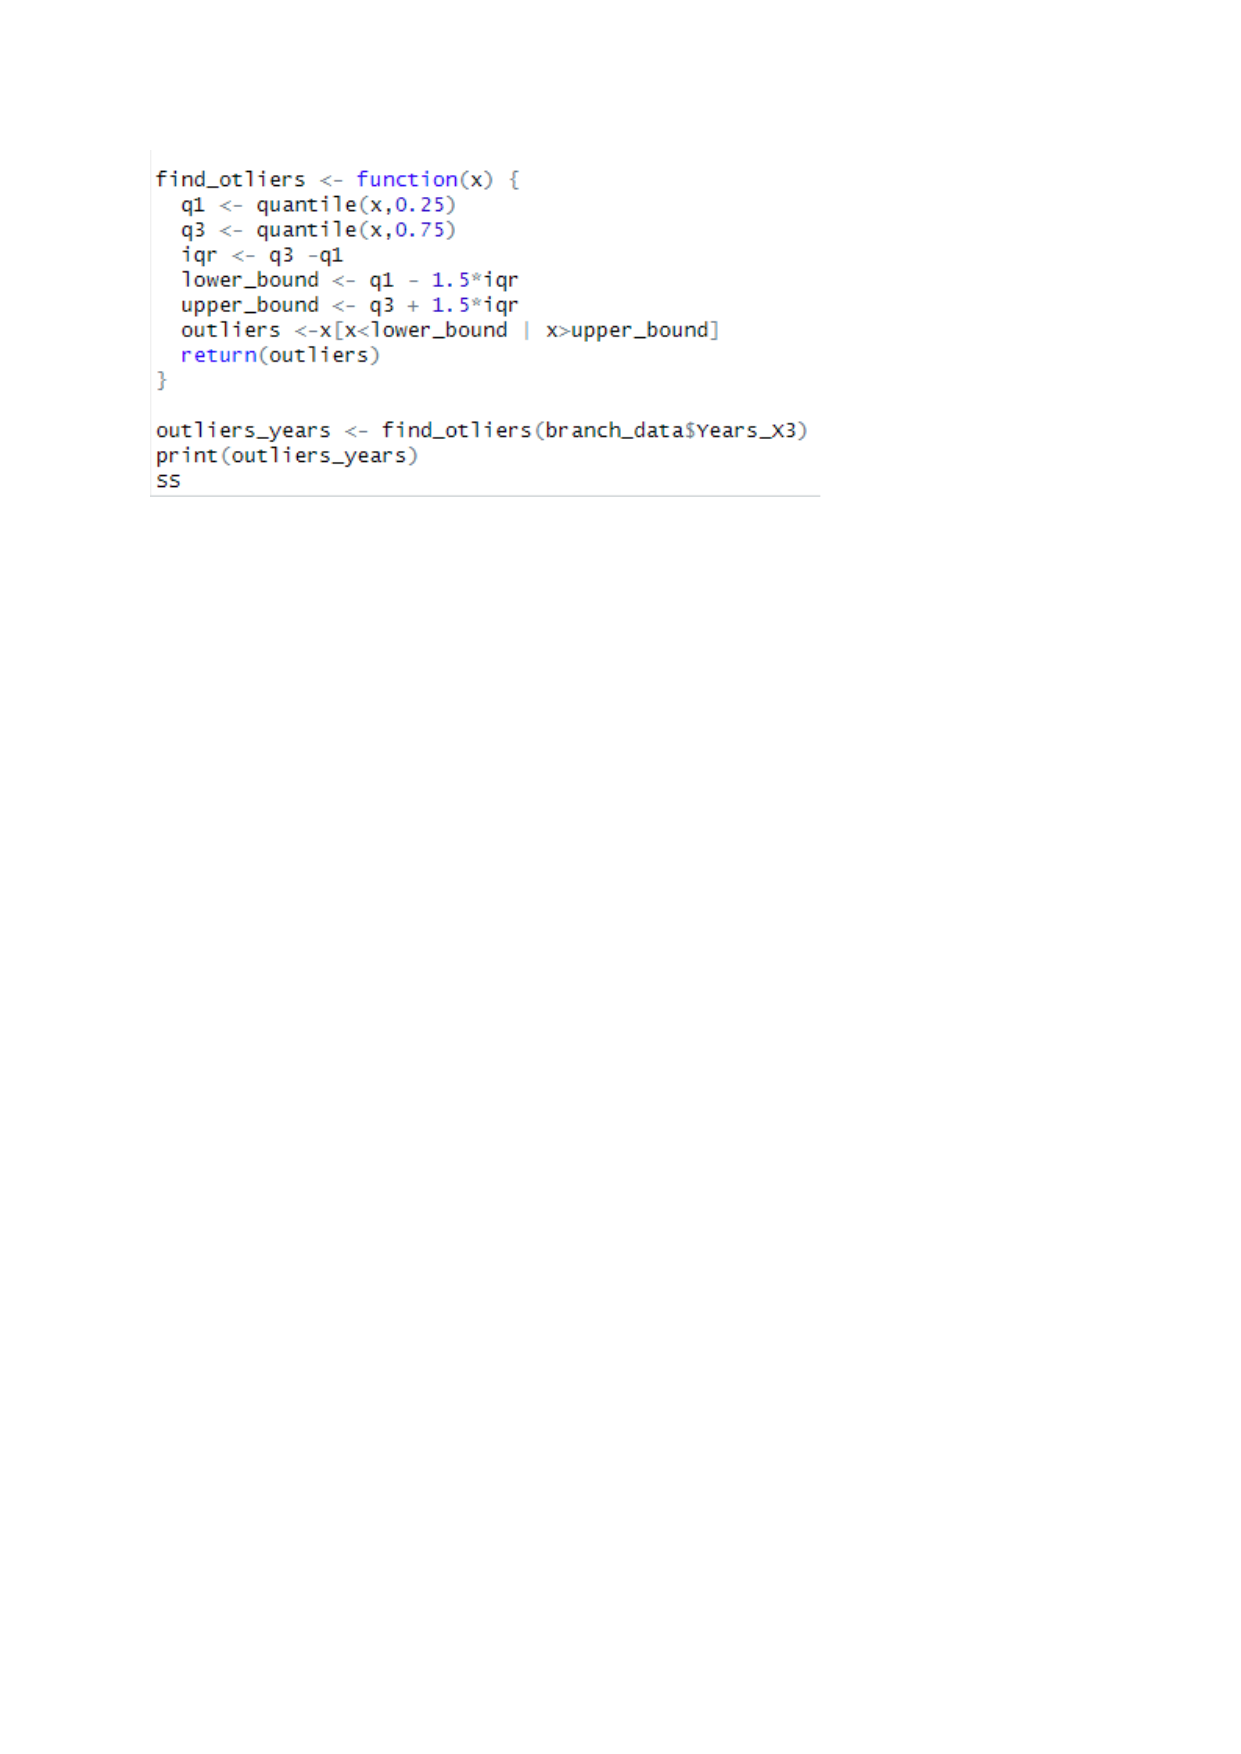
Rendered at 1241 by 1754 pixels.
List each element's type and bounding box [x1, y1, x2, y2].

picture [150, 150, 821, 497]
